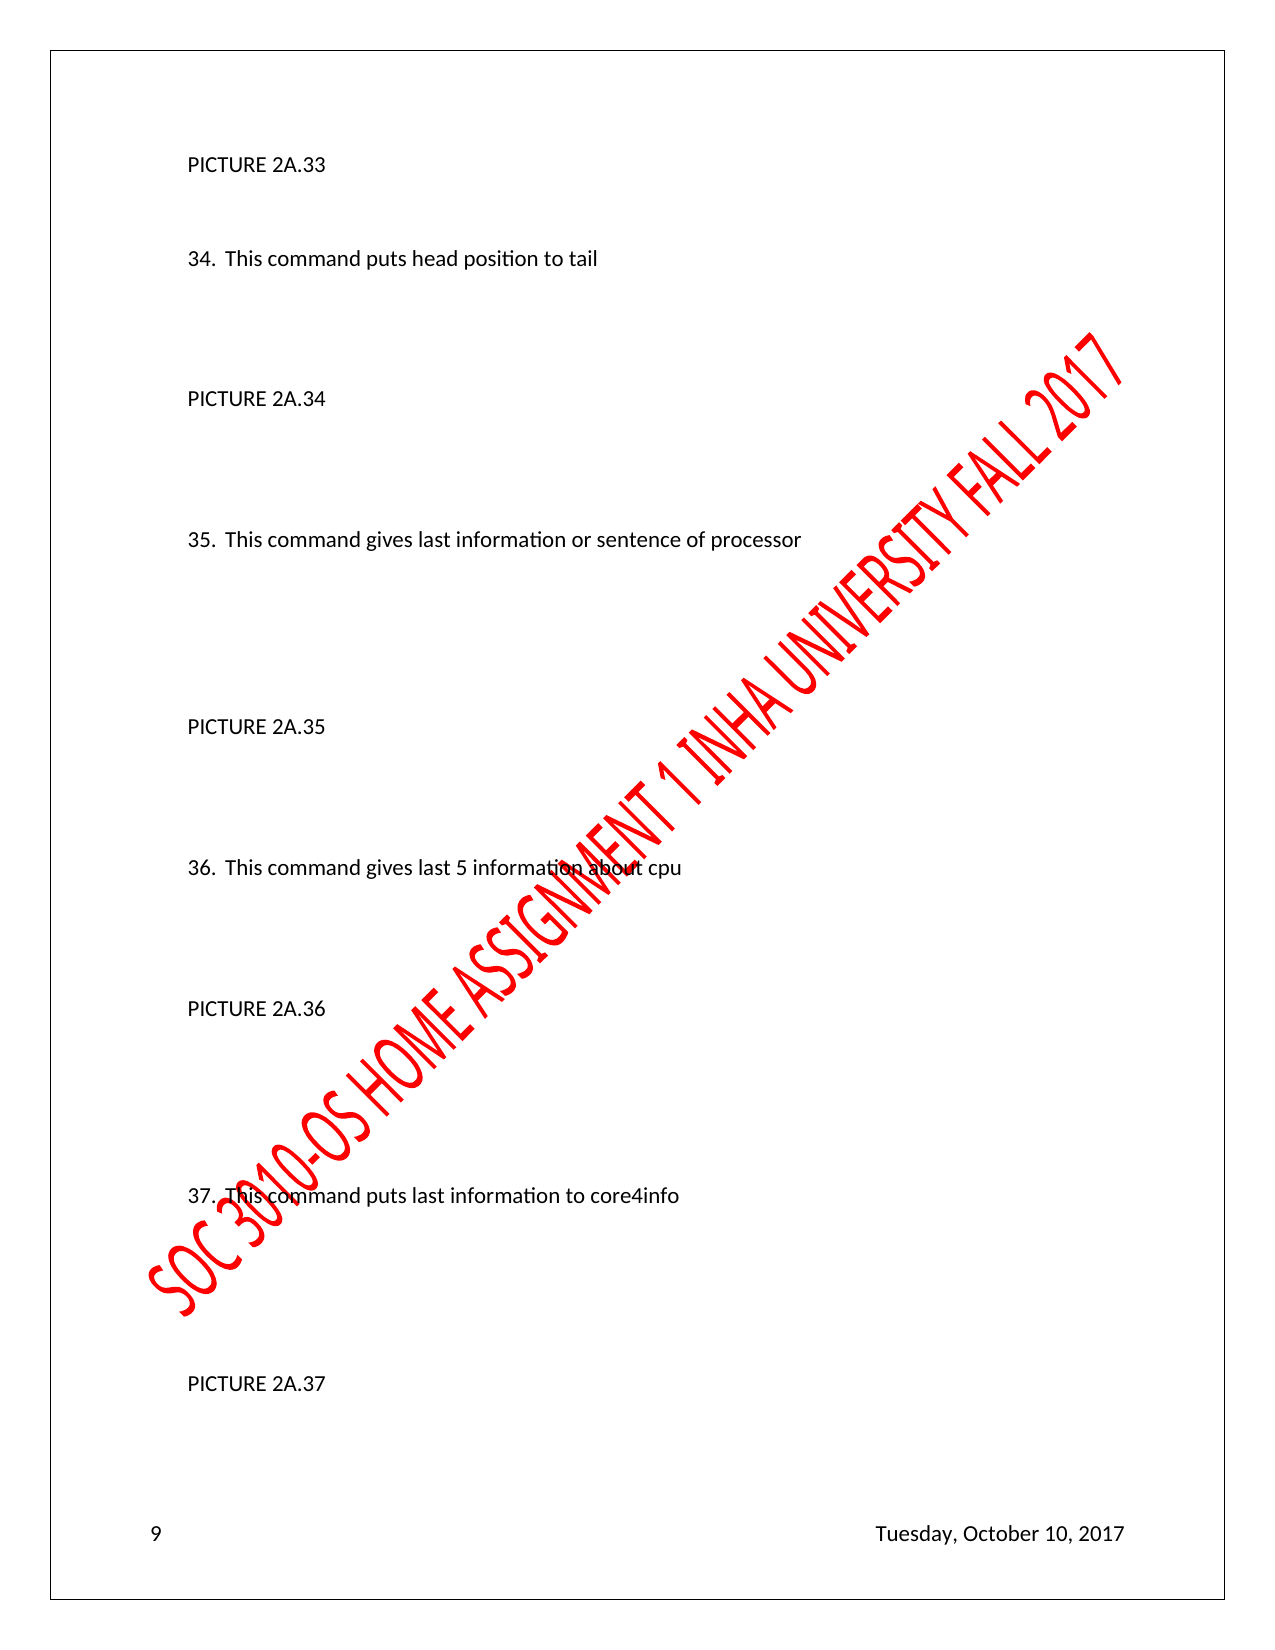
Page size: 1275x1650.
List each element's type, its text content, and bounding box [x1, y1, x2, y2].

text PICTURE 2A.34 [187, 384, 1125, 412]
list This command puts last information to core4info [187, 1181, 1125, 1209]
list This command gives last 5 information about cpu [187, 853, 1125, 881]
list This command gives last information or sentence of processor [187, 525, 1125, 553]
text PICTURE 2A.35 [187, 712, 1125, 741]
list This command puts head position to tail [187, 244, 1125, 272]
text PICTURE 2A.36 [187, 994, 1125, 1022]
text PICTURE 2A.33 [187, 150, 1125, 178]
text PICTURE 2A.37 [187, 1369, 1125, 1397]
